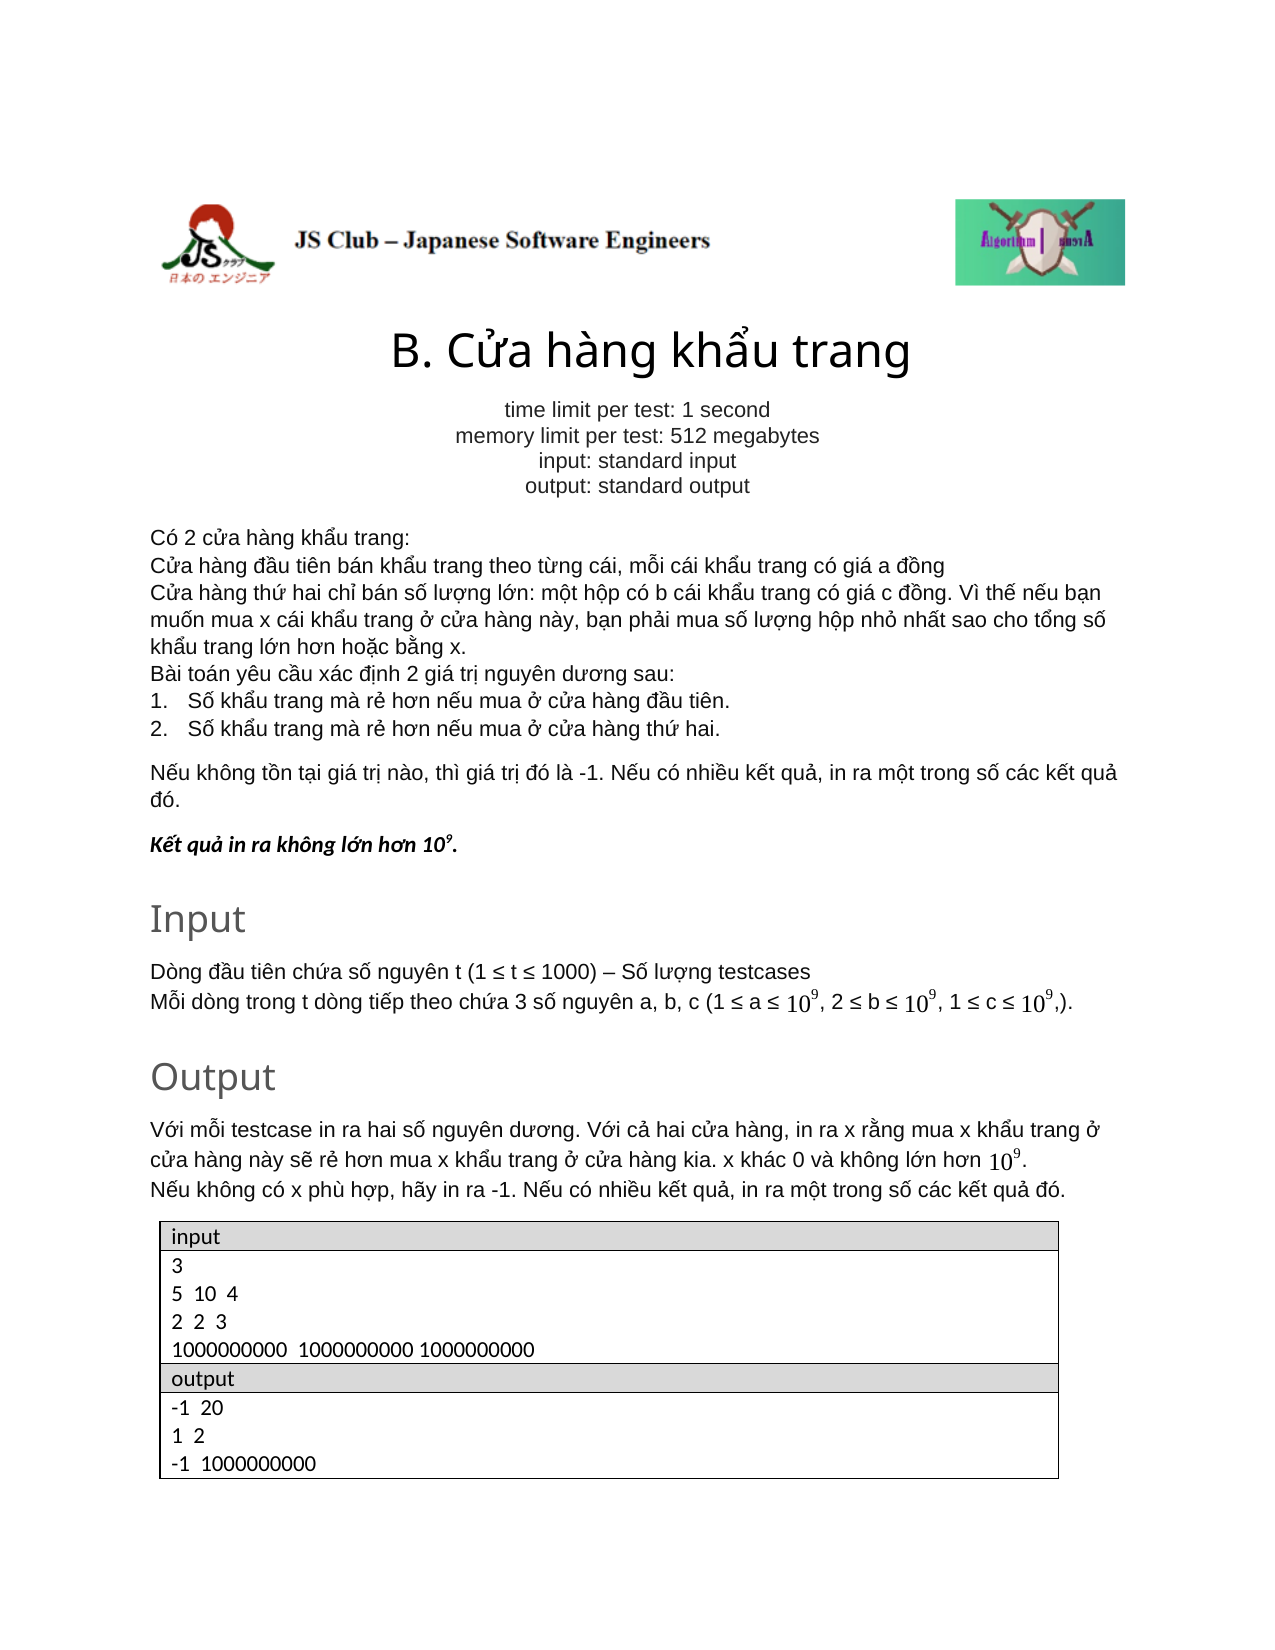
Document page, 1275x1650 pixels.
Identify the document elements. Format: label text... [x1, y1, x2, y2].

list Cửa hàng đầu tiên bán khẩu trang theo từng cái, mỗi cái khẩu trang có giá a đồng [150, 552, 1125, 578]
text Output [150, 1050, 1125, 1101]
text output: standard output [150, 473, 1125, 498]
list Có 2 cửa hàng khẩu trang: [150, 525, 1125, 551]
list Số khẩu trang mà rẻ hơn nếu mua ở cửa hàng thứ hai. [150, 716, 1125, 741]
text Kết quả in ra không lớn hơn 109. [150, 831, 1125, 858]
text memory limit per test: 512 megabytes [150, 422, 1125, 448]
list Bài toán yêu cầu xác định 2 giá trị nguyên dương sau: [150, 661, 1125, 686]
text input: standard input [150, 448, 1125, 473]
text time limit per test: 1 second [150, 397, 1125, 422]
list Với mỗi testcase in ra hai số nguyên dương. Với cả hai cửa hàng, in ra x rằng mua x khẩu trang ở cửa hàng này sẽ rẻ hơn mua x khẩu trang ở cửa hàng kia. x khác 0 và không lớn hơn . [150, 1117, 1125, 1175]
text B. Cửa hàng khẩu trang [178, 318, 1125, 382]
text Input [150, 892, 1125, 943]
list Số khẩu trang mà rẻ hơn nếu mua ở cửa hàng đầu tiên. [150, 688, 1125, 714]
picture [150, 181, 1125, 287]
table_header input [161, 1222, 1058, 1250]
list Cửa hàng thứ hai chỉ bán số lượng lớn: một hộp có b cái khẩu trang có giá c đồng. Vì thế nếu bạn muốn mua x cái khẩu trang ở cửa hàng này, bạn phải mua số lượng hộp nhỏ nhất sao cho tổng số khẩu trang lớn hơn hoặc bằng x. [150, 580, 1125, 659]
list Dòng đầu tiên chứa số nguyên t (1 ≤ t ≤ 1000) – Số lượng testcases [150, 959, 1125, 984]
table_cell 3 5 10 4 2 2 3 1000000000 1000000000 1000000000 [161, 1251, 1058, 1363]
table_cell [161, 1393, 1058, 1477]
table_cell output [161, 1364, 1058, 1392]
text Nếu không tồn tại giá trị nào, thì giá trị đó là -1. Nếu có nhiều kết quả, in ra một trong số các kết quả đó. [150, 759, 1125, 812]
list Mỗi dòng trong t dòng tiếp theo chứa 3 số nguyên a, b, c (1 ≤ a ≤ , 2 ≤ b ≤ , 1 ≤ c ≤ ,). [150, 986, 1125, 1017]
list Nếu không có x phù hợp, hãy in ra -1. Nếu có nhiều kết quả, in ra một trong số các kết quả đó. [150, 1177, 1125, 1202]
